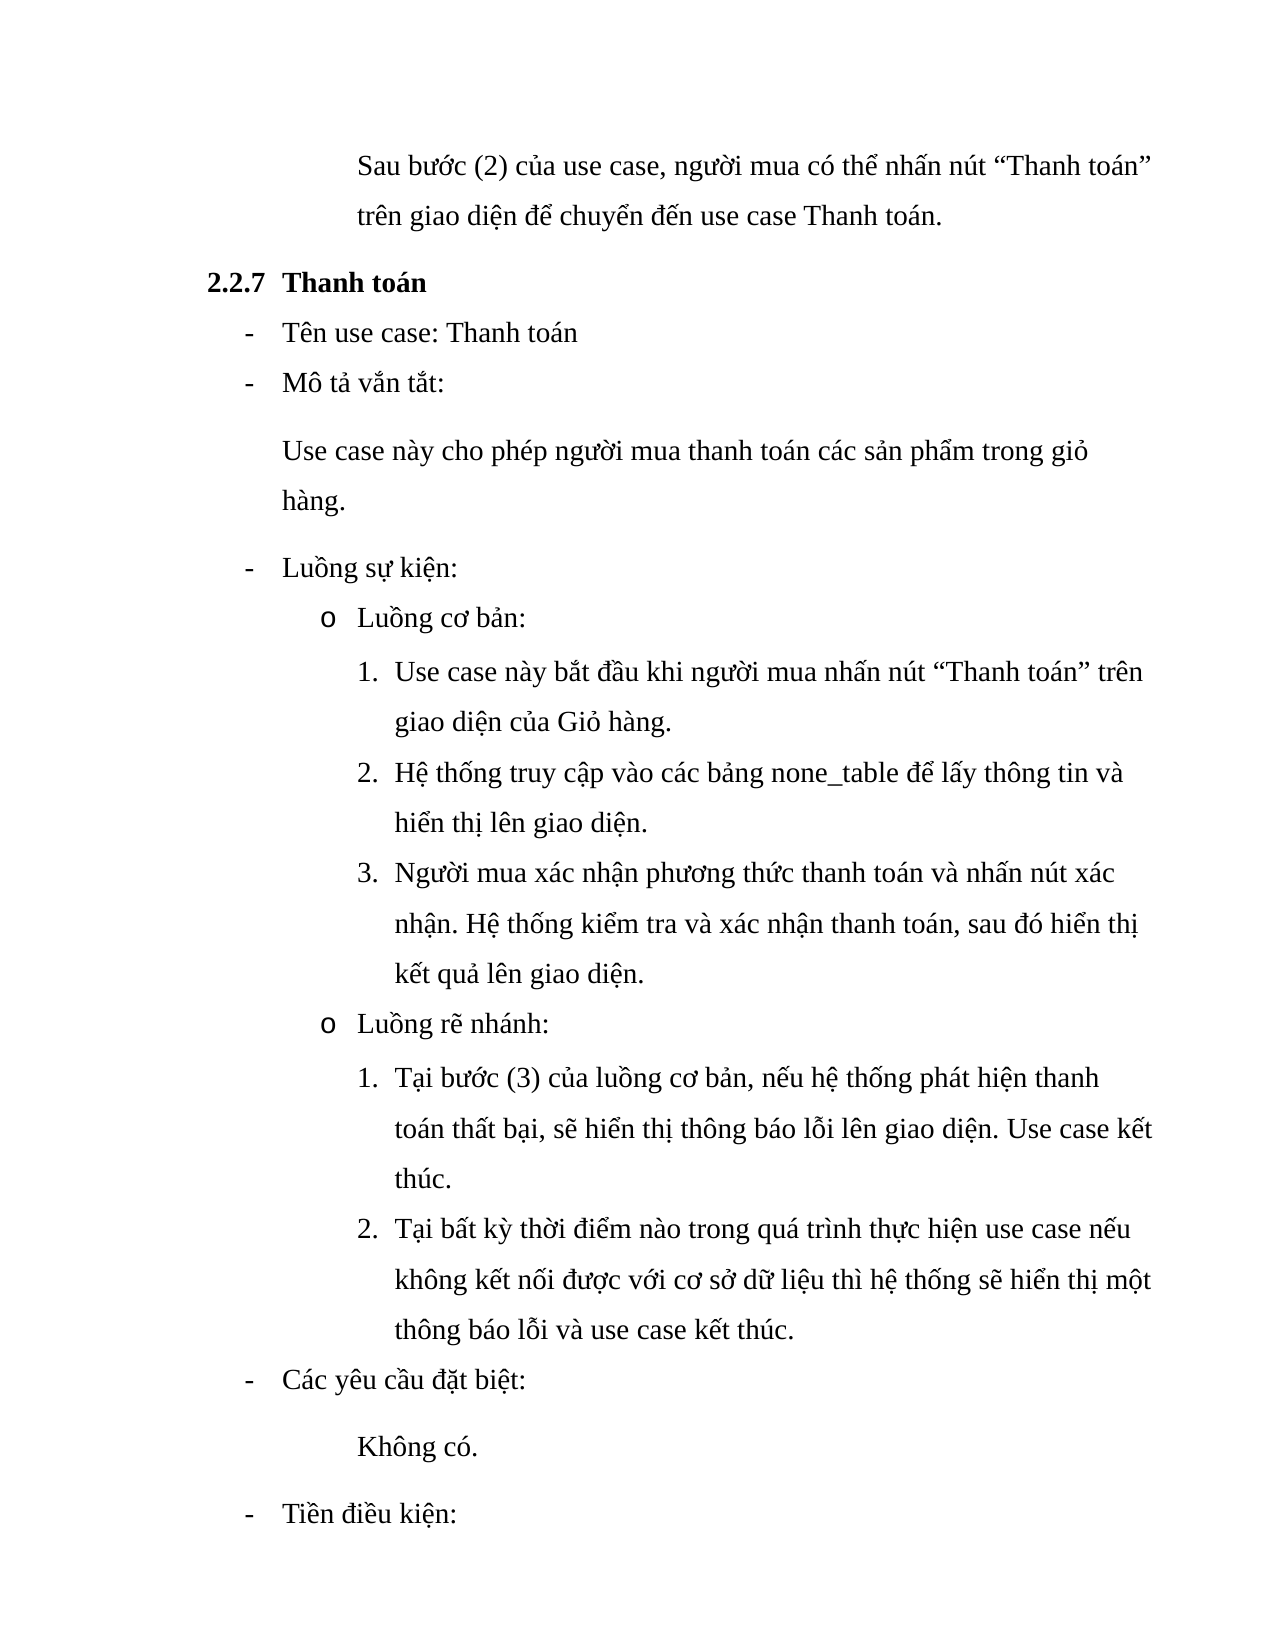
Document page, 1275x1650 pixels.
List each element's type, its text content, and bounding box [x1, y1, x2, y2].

list Luồng cơ bản: [319, 600, 1157, 636]
subtitle Thanh toán [207, 265, 1157, 298]
list Sau bước (2) của use case, người mua có thể nhấn nút “Thanh toán” trên giao diện để chuyển đến use case Thanh toán. [357, 148, 1157, 232]
list Use case này bắt đầu khi người mua nhấn nút “Thanh toán” trên giao diện của Giỏ hàng. [357, 654, 1157, 738]
list Luồng sự kiện: [244, 550, 1157, 583]
list Tên use case: Thanh toán [244, 315, 1157, 349]
text Use case này cho phép người mua thanh toán các sản phẩm trong giỏ hàng. [282, 433, 1157, 516]
list Người mua xác nhận phương thức thanh toán và nhấn nút xác nhận. Hệ thống kiểm tra và xác nhận thanh toán, sau đó hiển thị kết quả lên giao diện. [357, 856, 1157, 990]
list Các yêu cầu đặt biệt: [244, 1362, 1157, 1396]
text Không có. [357, 1429, 1157, 1463]
list Mô tả vắn tắt: [244, 366, 1157, 399]
list Tiền điều kiện: [244, 1496, 1157, 1530]
list Hệ thống truy cập vào các bảng none_table để lấy thông tin và hiển thị lên giao diện. [357, 755, 1157, 839]
list Luồng rẽ nhánh: [319, 1006, 1157, 1042]
list Tại bất kỳ thời điểm nào trong quá trình thực hiện use case nếu không kết nối được với cơ sở dữ liệu thì hệ thống sẽ hiển thị một thông báo lỗi và use case kết thúc. [357, 1211, 1157, 1346]
list Tại bước (3) của luồng cơ bản, nếu hệ thống phát hiện thanh toán thất bại, sẽ hiển thị thông báo lỗi lên giao diện. Use case kết thúc. [357, 1061, 1157, 1195]
